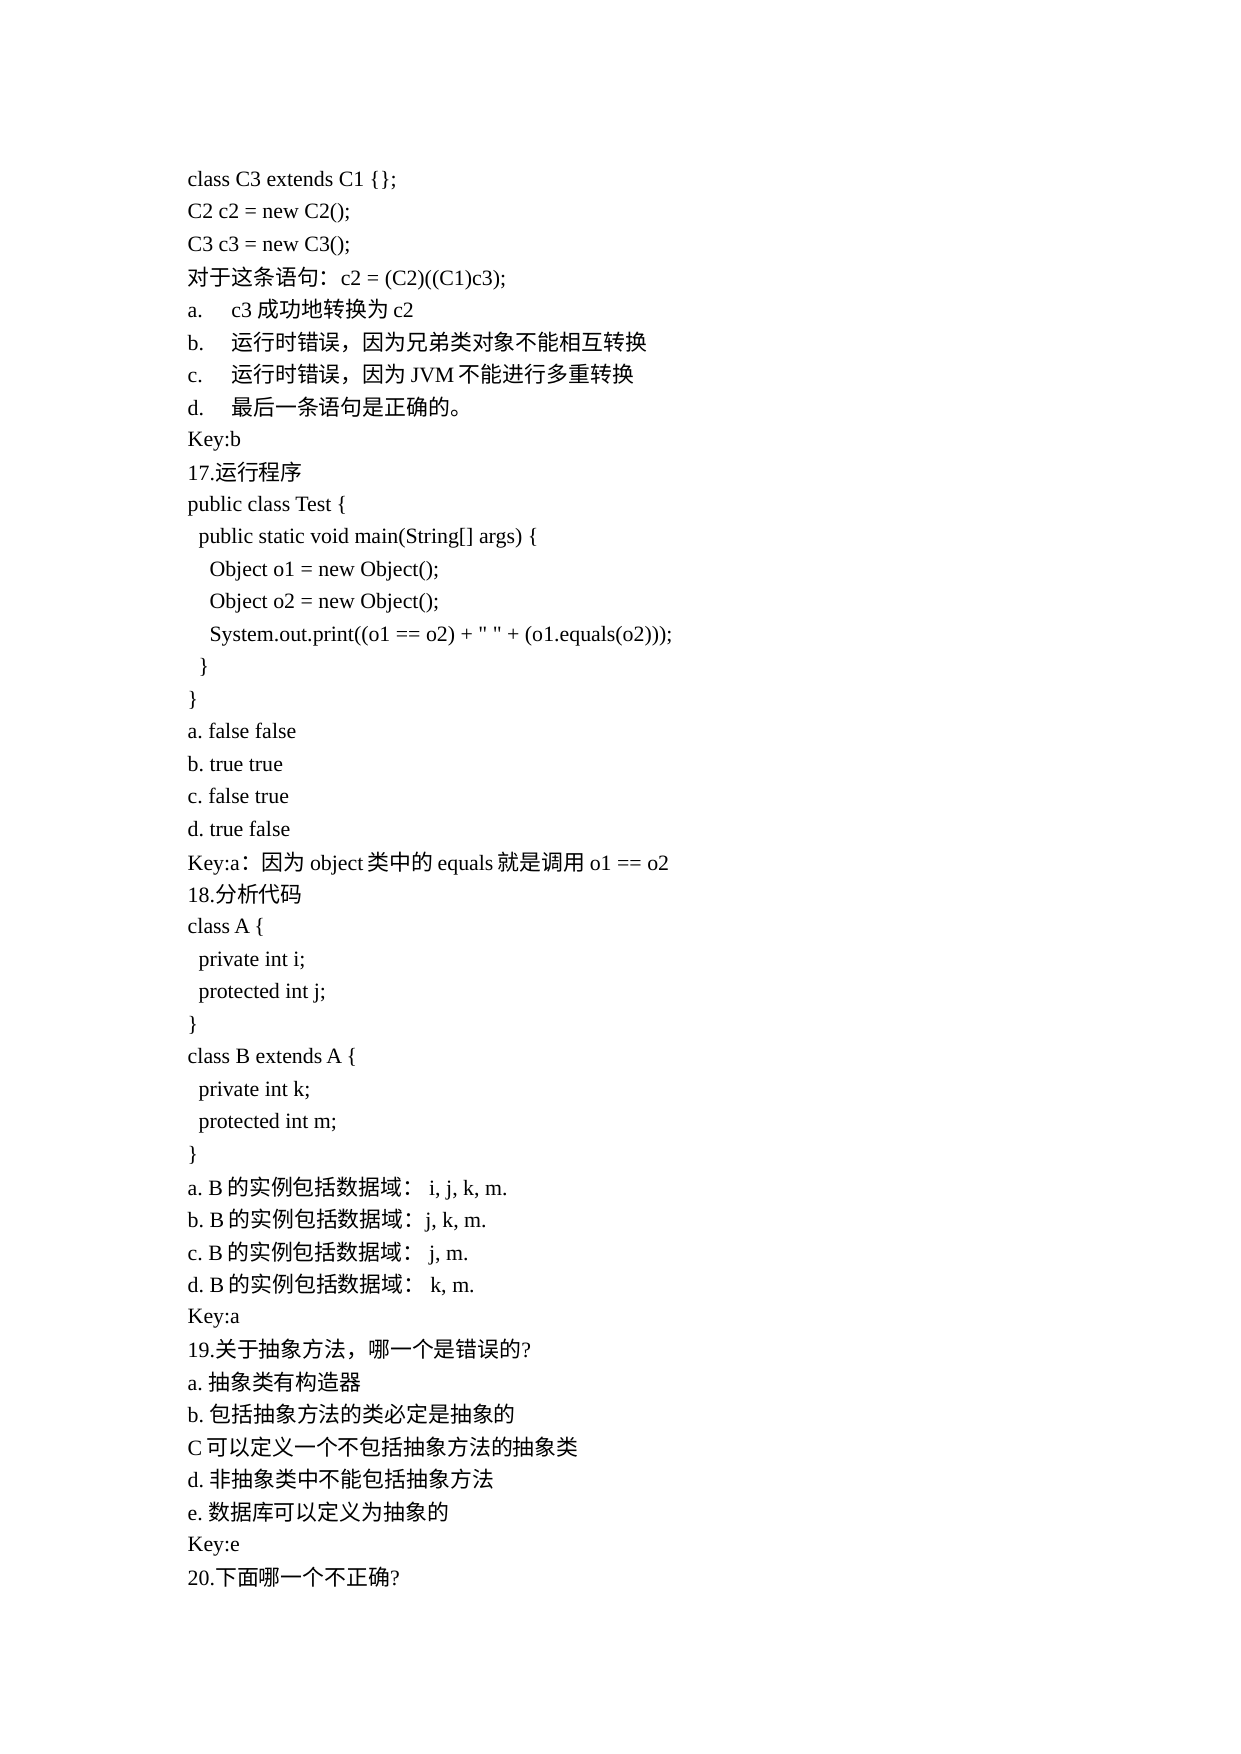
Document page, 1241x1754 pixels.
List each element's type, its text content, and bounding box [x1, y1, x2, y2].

list class A { [187, 909, 1053, 942]
list 20.下面哪一个不正确? [187, 1559, 1053, 1592]
list class B extends A { [187, 1039, 1053, 1072]
list protected int j; [187, 974, 1053, 1007]
list private int k; [187, 1072, 1053, 1104]
list private int i; [187, 942, 1053, 974]
list 18.分析代码 [187, 877, 1053, 909]
list c. 运行时错误，因为JVM不能进行多重转换 [187, 357, 1053, 389]
list d. true false [187, 812, 1053, 844]
list } [187, 649, 1053, 682]
list d. B的实例包括数据域： k, m. [187, 1267, 1053, 1299]
list System.out.print((o1 == o2) + " " + (o1.equals(o2))); [187, 617, 1053, 649]
list Object o2 = new Object(); [187, 584, 1053, 617]
list 17.运行程序 [187, 454, 1053, 487]
list a. c3 成功地转换为c2 [187, 292, 1053, 324]
list } [187, 1137, 1053, 1169]
list } [187, 1007, 1053, 1039]
list class C3 extends C1 {}; [187, 162, 1053, 194]
text b. 包括抽象方法的类必定是抽象的 [187, 1397, 1053, 1429]
text Key:e [187, 1527, 1053, 1559]
list a. false false [187, 714, 1053, 747]
list protected int m; [187, 1104, 1053, 1137]
list b. true true [187, 747, 1053, 779]
list public class Test { [187, 487, 1053, 519]
list c. B的实例包括数据域： j, m. [187, 1234, 1053, 1267]
list C2 c2 = new C2(); [187, 194, 1053, 227]
list } [187, 682, 1053, 714]
text C可以定义一个不包括抽象方法的抽象类 [187, 1429, 1053, 1462]
list public static void main(String[] args) { [187, 519, 1053, 552]
list 对于这条语句：c2 = (C2)((C1)c3); [187, 259, 1053, 292]
list C3 c3 = new C3(); [187, 227, 1053, 259]
list Key:a：因为object类中的equals就是调用o1 == o2 [187, 844, 1053, 877]
text a. 抽象类有构造器 [187, 1364, 1053, 1397]
list b. B的实例包括数据域：j, k, m. [187, 1202, 1053, 1234]
list d. 最后一条语句是正确的。 [187, 389, 1053, 422]
text 19.关于抽象方法，哪一个是错误的? [187, 1332, 1053, 1364]
list b. 运行时错误，因为兄弟类对象不能相互转换 [187, 324, 1053, 357]
text Key:a [187, 1299, 1053, 1332]
text d. 非抽象类中不能包括抽象方法 [187, 1462, 1053, 1494]
list c. false true [187, 779, 1053, 812]
list Key:b [187, 422, 1053, 454]
text e. 数据库可以定义为抽象的 [187, 1494, 1053, 1527]
list Object o1 = new Object(); [187, 552, 1053, 584]
list a. B的实例包括数据域： i, j, k, m. [187, 1169, 1053, 1202]
